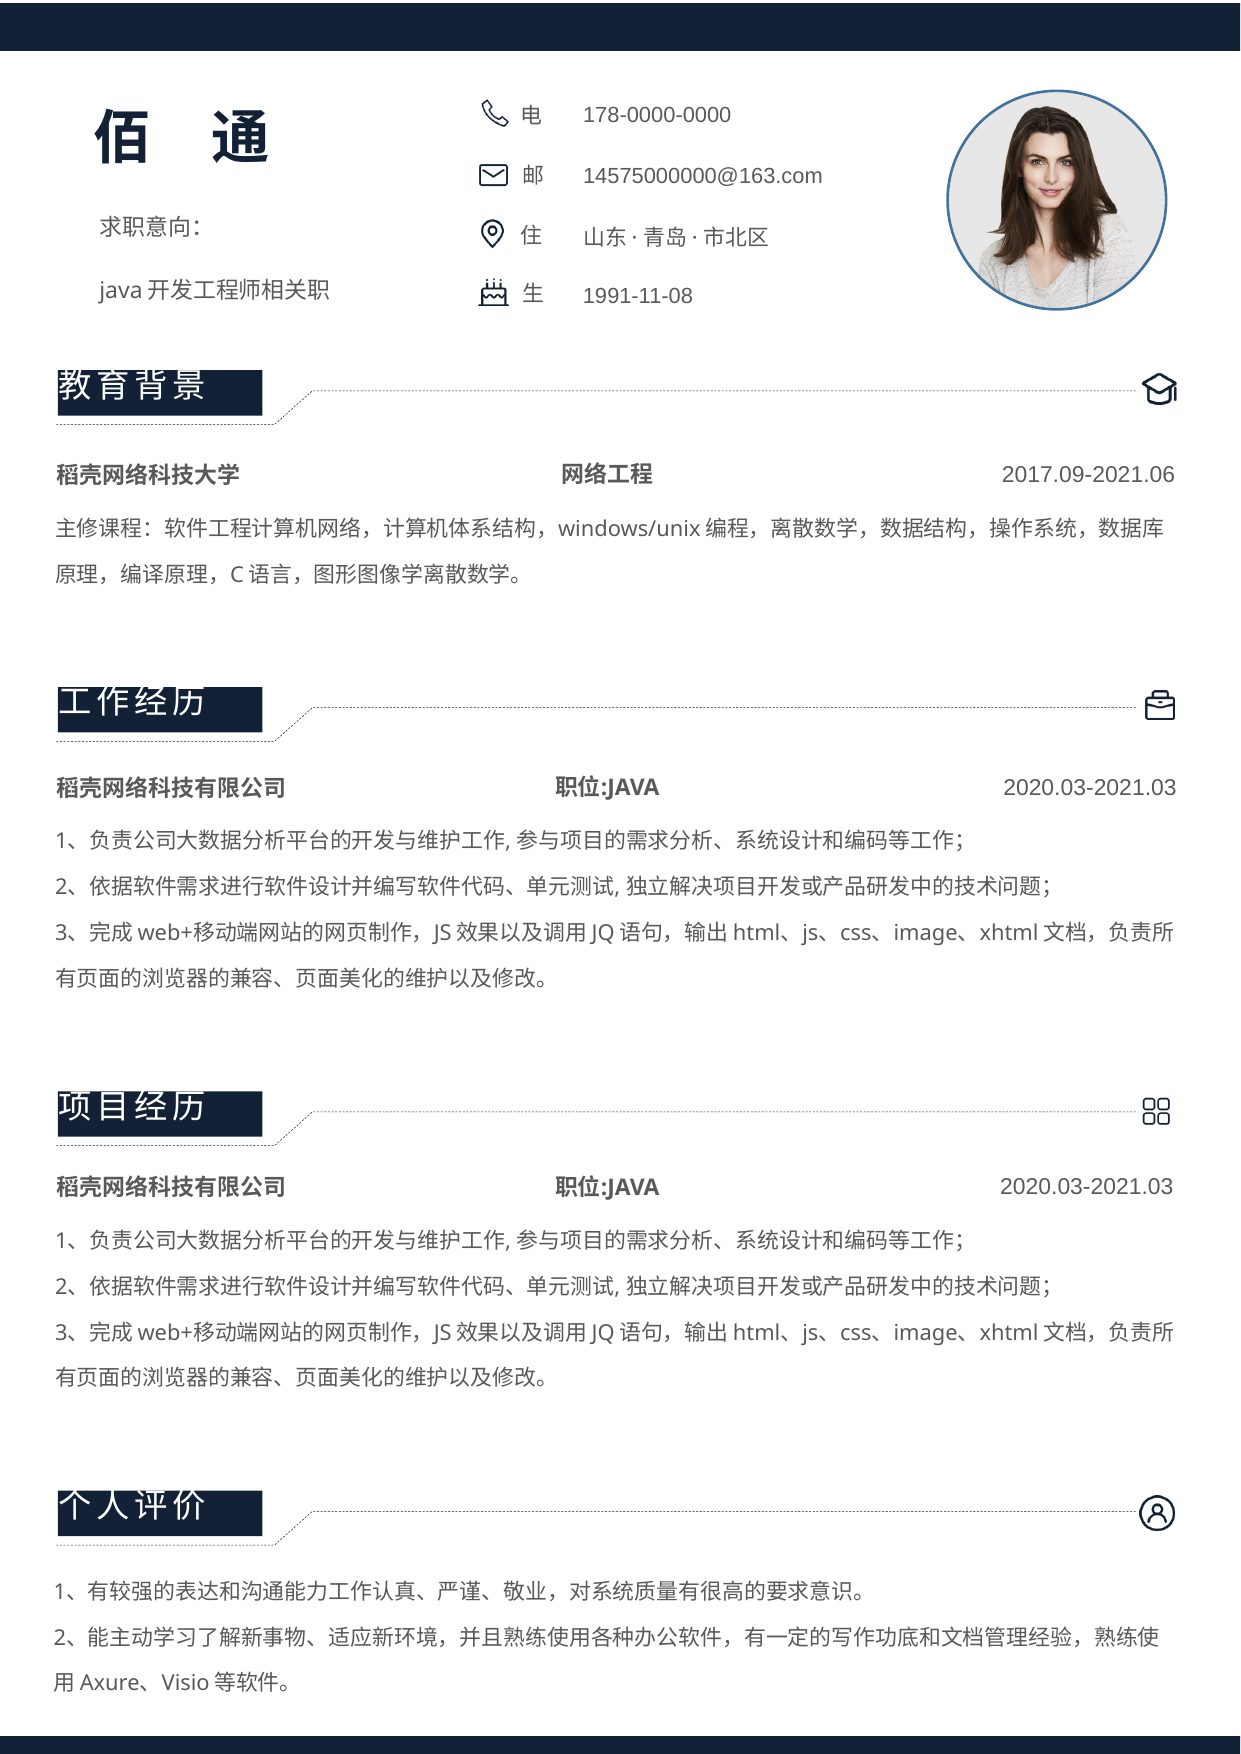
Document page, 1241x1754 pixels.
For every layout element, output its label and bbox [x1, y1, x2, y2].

picture [1145, 690, 1175, 720]
picture [475, 156, 511, 193]
picture [1139, 1495, 1175, 1531]
picture [477, 95, 513, 131]
picture [1141, 371, 1177, 408]
picture [1138, 1093, 1174, 1129]
picture [478, 276, 509, 306]
picture [949, 93, 1164, 308]
picture [477, 218, 507, 249]
